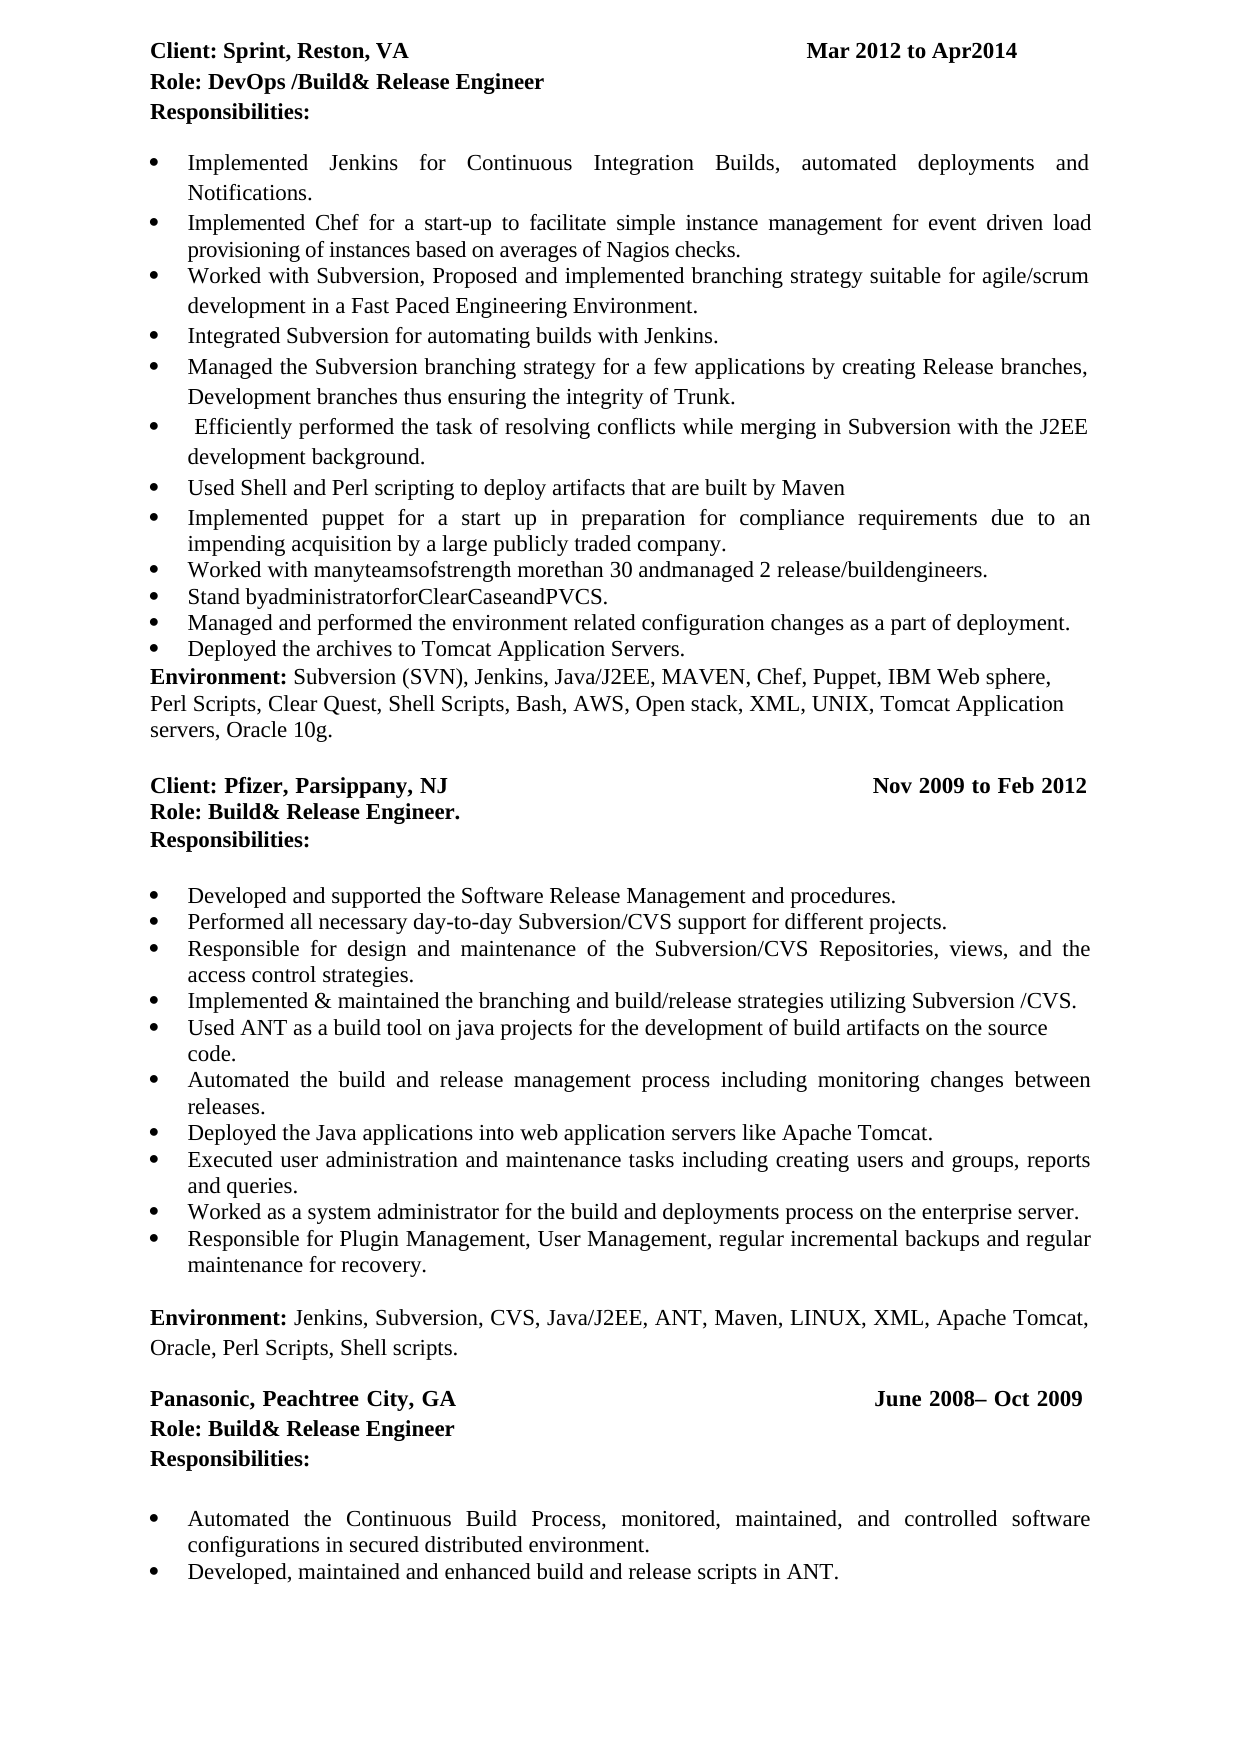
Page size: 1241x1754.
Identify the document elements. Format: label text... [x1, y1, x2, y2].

list Used ANT as a build tool on java projects for the development of build artifacts on the source code. [150, 1014, 1092, 1067]
list Automated the Continuous Build Process, monitored, maintained, and controlled software configurations in secured distributed environment. [150, 1505, 1092, 1558]
text Client: Sprint, Reston, VA Mar 2012 to Apr2014 Role: DevOps /Build& Release Engineer Responsibilities: [150, 37, 1090, 124]
text Panasonic, Peachtree City, GA June 2008– Oct 2009 Role: Build& Release Engineer [150, 1385, 1090, 1442]
text Environment: Subversion (SVN), Jenkins, Java/J2EE, MAVEN, Chef, Puppet, IBM Web sphere, Perl Scripts, Clear Quest, Shell Scripts, Bash, AWS, Open stack, XML, UNIX, Tomcat Application servers, Oracle 10g. [150, 663, 1092, 742]
text Responsibilities: [150, 826, 1092, 853]
text Client: Pfizer, Parsippany, NJ Nov 2009 to Feb 2012 Role: Build& Release Engineer. [150, 772, 1092, 825]
list Implemented Jenkins for Continuous Integration Builds, automated deployments and Notifications. [150, 149, 1090, 206]
list Deployed the archives to Tomcat Application Servers. [150, 636, 1092, 662]
list Implemented Chef for a start-up to facilitate simple instance management for event driven load provisioning of instances based on averages of Nagios checks. [150, 209, 1092, 262]
list Performed all necessary day-to-day Subversion/CVS support for different projects. [150, 908, 1092, 935]
list Worked as a system administrator for the build and deployments process on the enterprise server. [150, 1198, 1092, 1225]
list Used Shell and Perl scripting to deploy artifacts that are built by Maven [150, 473, 1090, 500]
list Managed the Subversion branching strategy for a few applications by creating Release branches, Development branches thus ensuring the integrity of Trunk. [150, 353, 1090, 409]
list Managed and performed the environment related configuration changes as a part of deployment. [150, 609, 1092, 636]
list Executed user administration and maintenance tasks including creating users and groups, reports and queries. [150, 1146, 1092, 1198]
list Worked with Subversion, Proposed and implemented branching strategy suitable for agile/scrum development in a Fast Paced Engineering Environment. [150, 262, 1090, 319]
list Implemented puppet for a start up in preparation for compliance requirements due to an impending acquisition by a large publicly traded company. [150, 504, 1092, 556]
list Developed and supported the Software Release Management and procedures. [150, 882, 1092, 908]
list Automated the build and release management process including monitoring changes between releases. [150, 1067, 1092, 1119]
list Implemented & maintained the branching and build/release strategies utilizing Subversion /CVS. [150, 987, 1092, 1014]
list Stand byadministratorforClearCaseandPVCS. [150, 583, 1092, 609]
list Integrated Subversion for automating builds with Jenkins. [150, 322, 1090, 349]
list Responsible for Plugin Management, User Management, regular incremental backups and regular maintenance for recovery. [150, 1225, 1092, 1277]
text Environment: Jenkins, Subversion, CVS, Java/J2EE, ANT, Maven, LINUX, XML, Apache Tomcat, Oracle, Perl Scripts, Shell scripts. [150, 1304, 1090, 1360]
list Responsible for design and maintenance of the Subversion/CVS Repositories, views, and the access control strategies. [150, 935, 1092, 987]
list Efficiently performed the task of resolving conflicts while merging in Subversion with the J2EE development background. [150, 413, 1090, 470]
list Deployed the Java applications into web application servers like Apache Tomcat. [150, 1119, 1092, 1146]
list Developed, maintained and enhanced build and release scripts in ANT. [150, 1558, 1092, 1584]
text Responsibilities: [150, 1445, 1090, 1472]
list Worked with manyteamsofstrength morethan 30 andmanaged 2 release/buildengineers. [150, 556, 1092, 583]
